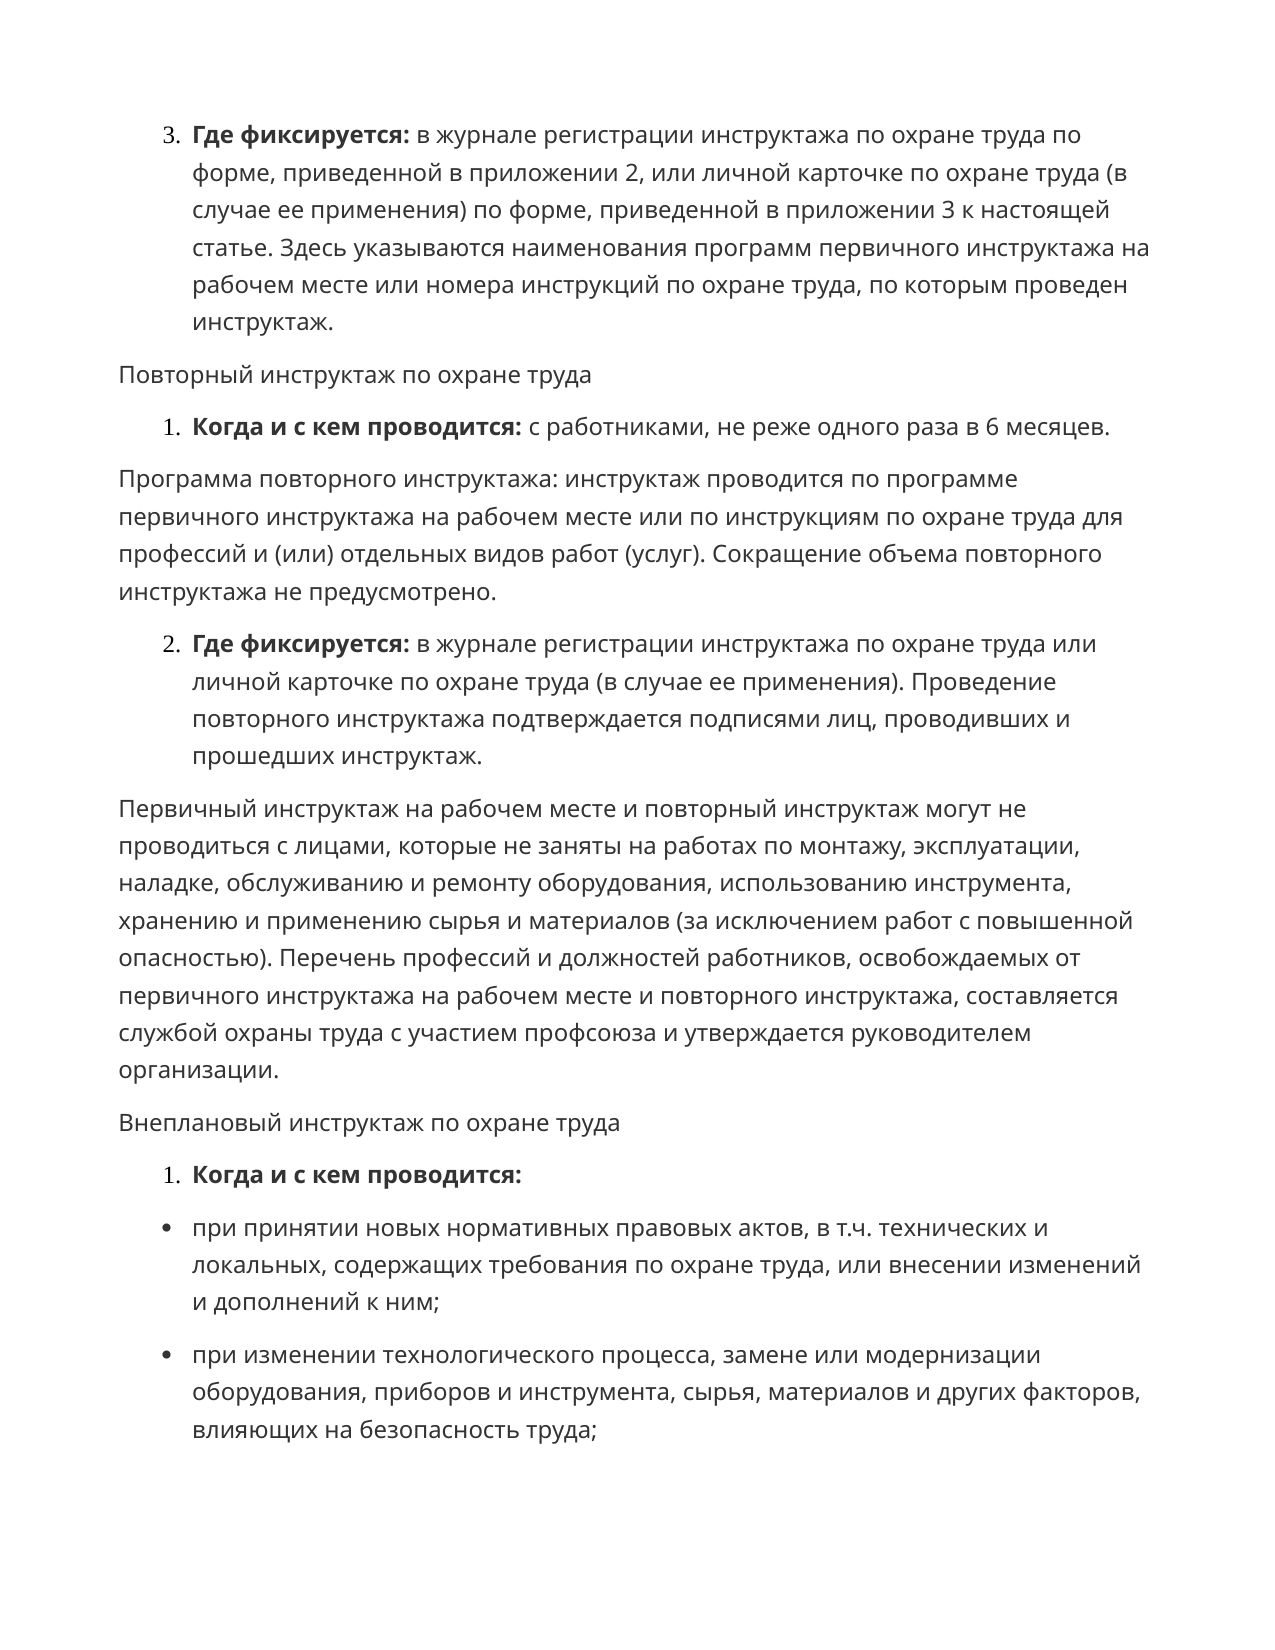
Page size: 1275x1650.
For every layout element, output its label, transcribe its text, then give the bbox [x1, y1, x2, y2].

list Когда и с кем проводится: [162, 1158, 1157, 1191]
text Внеплановый инструктаж по охране труда [118, 1106, 1157, 1138]
list при изменении технологического процесса, замене или модернизации оборудования, приборов и инструмента, сырья, материалов и других факторов, влияющих на безопасность труда; [162, 1338, 1157, 1445]
list Где фиксируется: в журнале регистрации инструктажа по охране труда по форме, приведенной в приложении 2, или личной карточке по охране труда (в случае ее применения) по форме, приведенной в приложении 3 к настоящей статье. Здесь указываются наименования программ первичного инструктажа на рабочем месте или номера инструкций по охране труда, по которым проведен инструктаж. [162, 118, 1157, 338]
text Повторный инструктаж по охране труда [118, 357, 1157, 390]
text Программа повторного инструктажа: инструктаж проводится по программе первичного инструктажа на рабочем месте или по инструкциям по охране труда для профессий и (или) отдельных видов работ (услуг). Сокращение объема повторного инструктажа не предусмотрено. [118, 462, 1157, 607]
list Когда и с кем проводится: с работниками, не реже одного раза в 6 месяцев. [162, 410, 1157, 442]
text Первичный инструктаж на рабочем месте и повторный инструктаж могут не проводиться с лицами, которые не заняты на работах по монтажу, эксплуатации, наладке, обслуживанию и ремонту оборудования, использованию инструмента, хранению и применению сырья и материалов (за исключением работ с повышенной опасностью). Перечень профессий и должностей работников, освобождаемых от первичного инструктажа на рабочем месте и повторного инструктажа, составляется службой охраны труда с участием профсоюза и утверждается руководителем организации. [118, 791, 1157, 1086]
list Где фиксируется: в журнале регистрации инструктажа по охране труда или личной карточке по охране труда (в случае ее применения). Проведение повторного инструктажа подтверждается подписями лиц, проводивших и прошедших инструктаж. [162, 627, 1157, 772]
list при принятии новых нормативных правовых актов, в т.ч. технических и локальных, содержащих требования по охране труда, или внесении изменений и дополнений к ним; [162, 1210, 1157, 1318]
